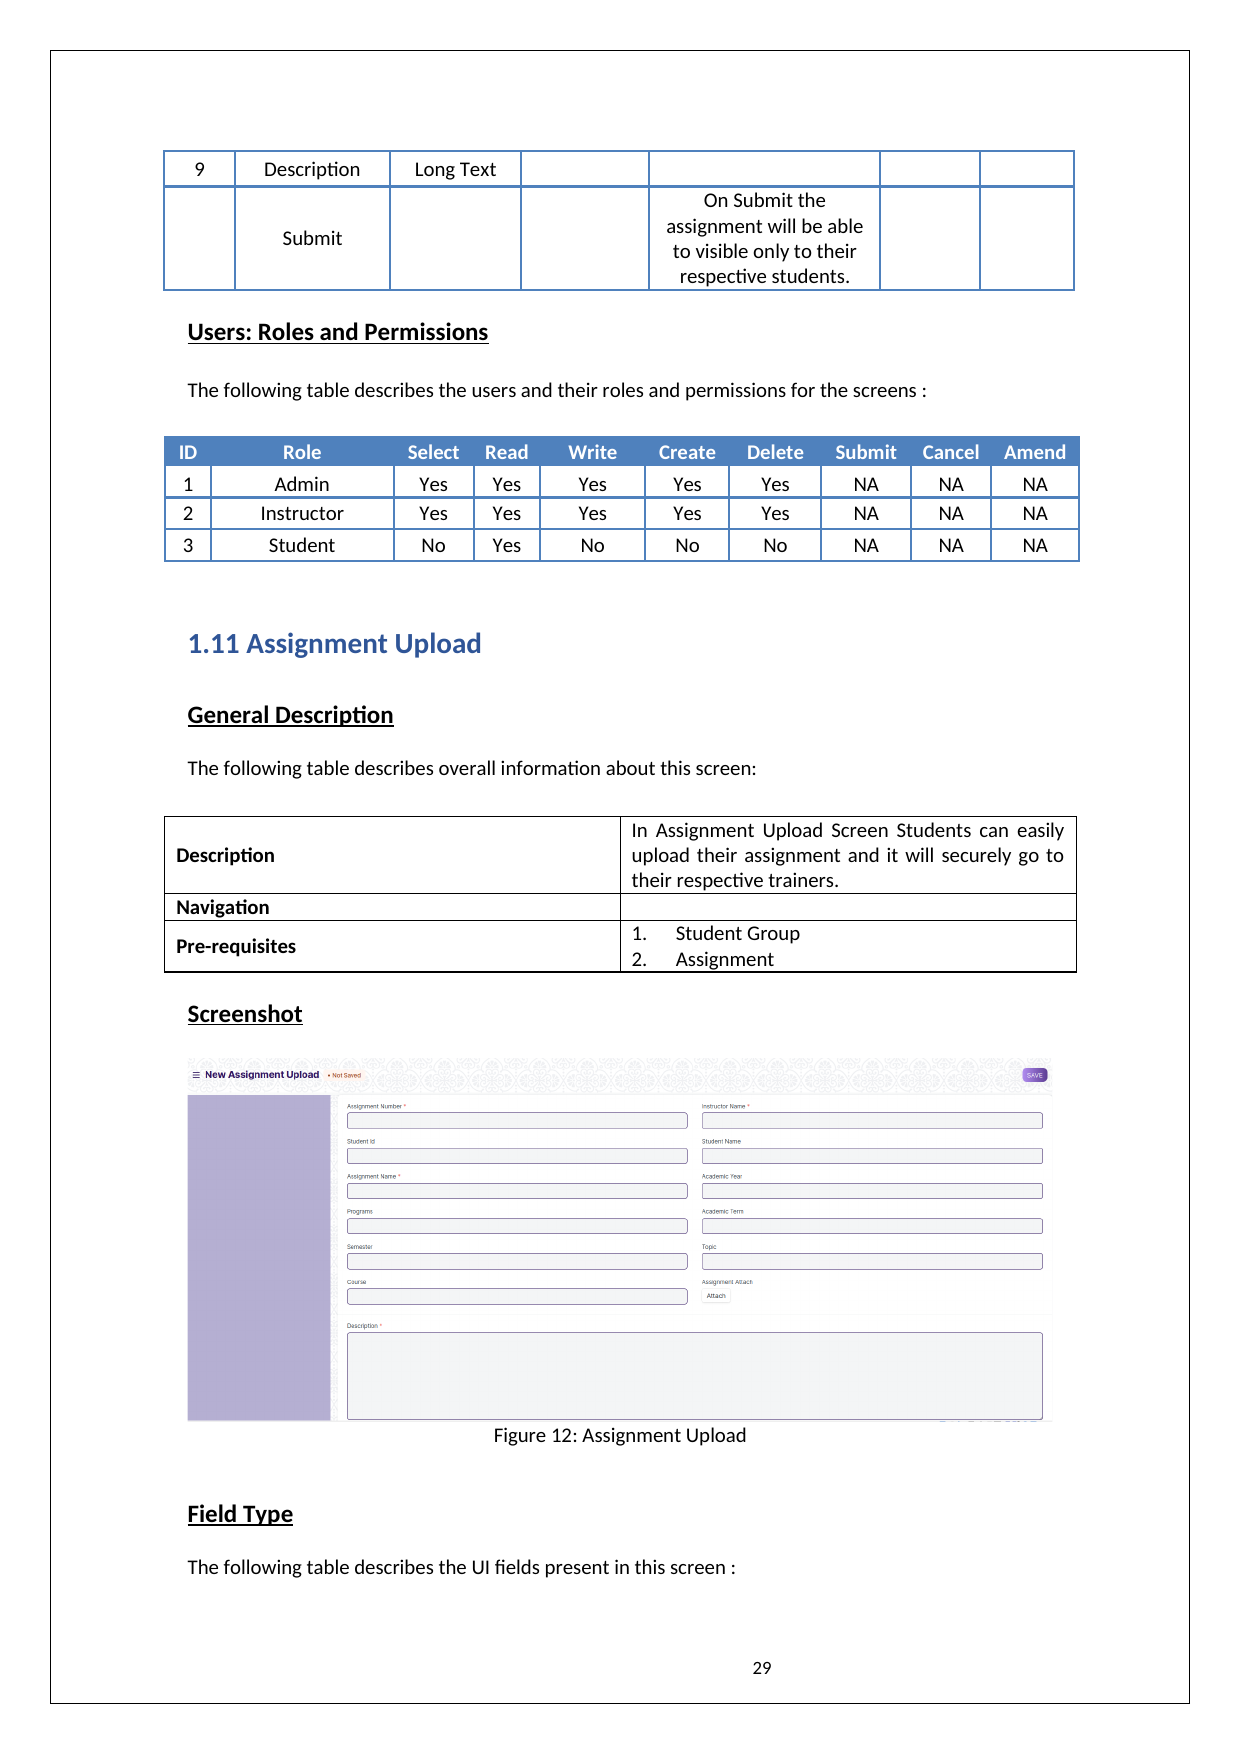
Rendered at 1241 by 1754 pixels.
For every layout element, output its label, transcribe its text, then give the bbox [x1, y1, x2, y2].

table_cell Yes [395, 499, 473, 528]
table_cell 9 [165, 152, 234, 185]
table_cell [165, 188, 234, 289]
subtitle Assignment Upload [187, 625, 1053, 661]
table_cell No [395, 530, 473, 560]
table_cell Yes [395, 471, 473, 496]
table_cell Yes [475, 499, 539, 528]
table_header Amend [992, 438, 1078, 466]
table_cell Admin [212, 471, 393, 496]
table_cell 2 [166, 499, 210, 528]
table_cell [522, 188, 648, 289]
table_header ID [166, 438, 210, 466]
table_cell NA [822, 499, 910, 528]
table_cell NA [912, 530, 990, 560]
table_cell Navigation [165, 894, 620, 919]
table_cell Student Group Assignment [621, 921, 1076, 971]
table_cell Student [212, 530, 393, 560]
table_cell Pre-requisites [165, 921, 620, 971]
table_cell On Submit the assignment will be able to visible only to their respective students. [650, 188, 879, 289]
table_cell Yes [541, 499, 644, 528]
table_cell NA [912, 471, 990, 496]
list Users: Roles and Permissions [187, 317, 1053, 347]
table_cell Yes [646, 499, 728, 528]
table_header Cancel [912, 438, 990, 466]
table_cell Long Text [391, 152, 520, 185]
table_cell NA [992, 471, 1078, 496]
table_header Read [475, 438, 539, 466]
table_header In Assignment Upload Screen Students can easily upload their assignment and it will securely go to their respective trainers. [621, 817, 1076, 893]
table_cell [522, 152, 648, 185]
table_cell Yes [730, 499, 820, 528]
table_cell 1 [166, 471, 210, 496]
table_header Select [395, 438, 473, 466]
table_cell NA [822, 530, 910, 560]
table_cell No [730, 530, 820, 560]
list Field Type [187, 1498, 1053, 1528]
table_cell Description [236, 152, 389, 185]
table_cell NA [912, 499, 990, 528]
table_header Write [541, 438, 644, 466]
list The following table describes the users and their roles and permissions for the screens : [187, 378, 1053, 403]
table_cell NA [992, 530, 1078, 560]
table_header Submit [822, 438, 910, 466]
table_cell No [646, 530, 728, 560]
list General Description [187, 699, 1053, 729]
table_header Description [165, 817, 620, 893]
table_cell No [541, 530, 644, 560]
table_cell Yes [475, 471, 539, 496]
table_cell [881, 152, 979, 185]
table_cell 3 [166, 530, 210, 560]
text Figure 12: Assignment Upload [187, 1422, 1053, 1447]
table_cell [981, 188, 1073, 289]
table_cell Yes [646, 471, 728, 496]
table_cell Instructor [212, 499, 393, 528]
table_cell [621, 894, 1076, 919]
table_cell [981, 152, 1073, 185]
table_cell Yes [541, 471, 644, 496]
table_cell [391, 188, 520, 289]
text The following table describes the UI fields present in this screen : [187, 1554, 1053, 1579]
table_cell Yes [730, 471, 820, 496]
table_header Create [646, 438, 728, 466]
table_cell NA [822, 471, 910, 496]
text The following table describes overall information about this screen: [187, 755, 1053, 780]
table_header Delete [730, 438, 820, 466]
table_cell NA [992, 499, 1078, 528]
table_header Role [212, 438, 393, 466]
table_cell Yes [475, 530, 539, 560]
list Screenshot [187, 998, 1053, 1028]
table_cell [650, 152, 879, 185]
table_cell Submit [236, 188, 389, 289]
table_cell [881, 188, 979, 289]
picture [187, 1058, 1053, 1422]
